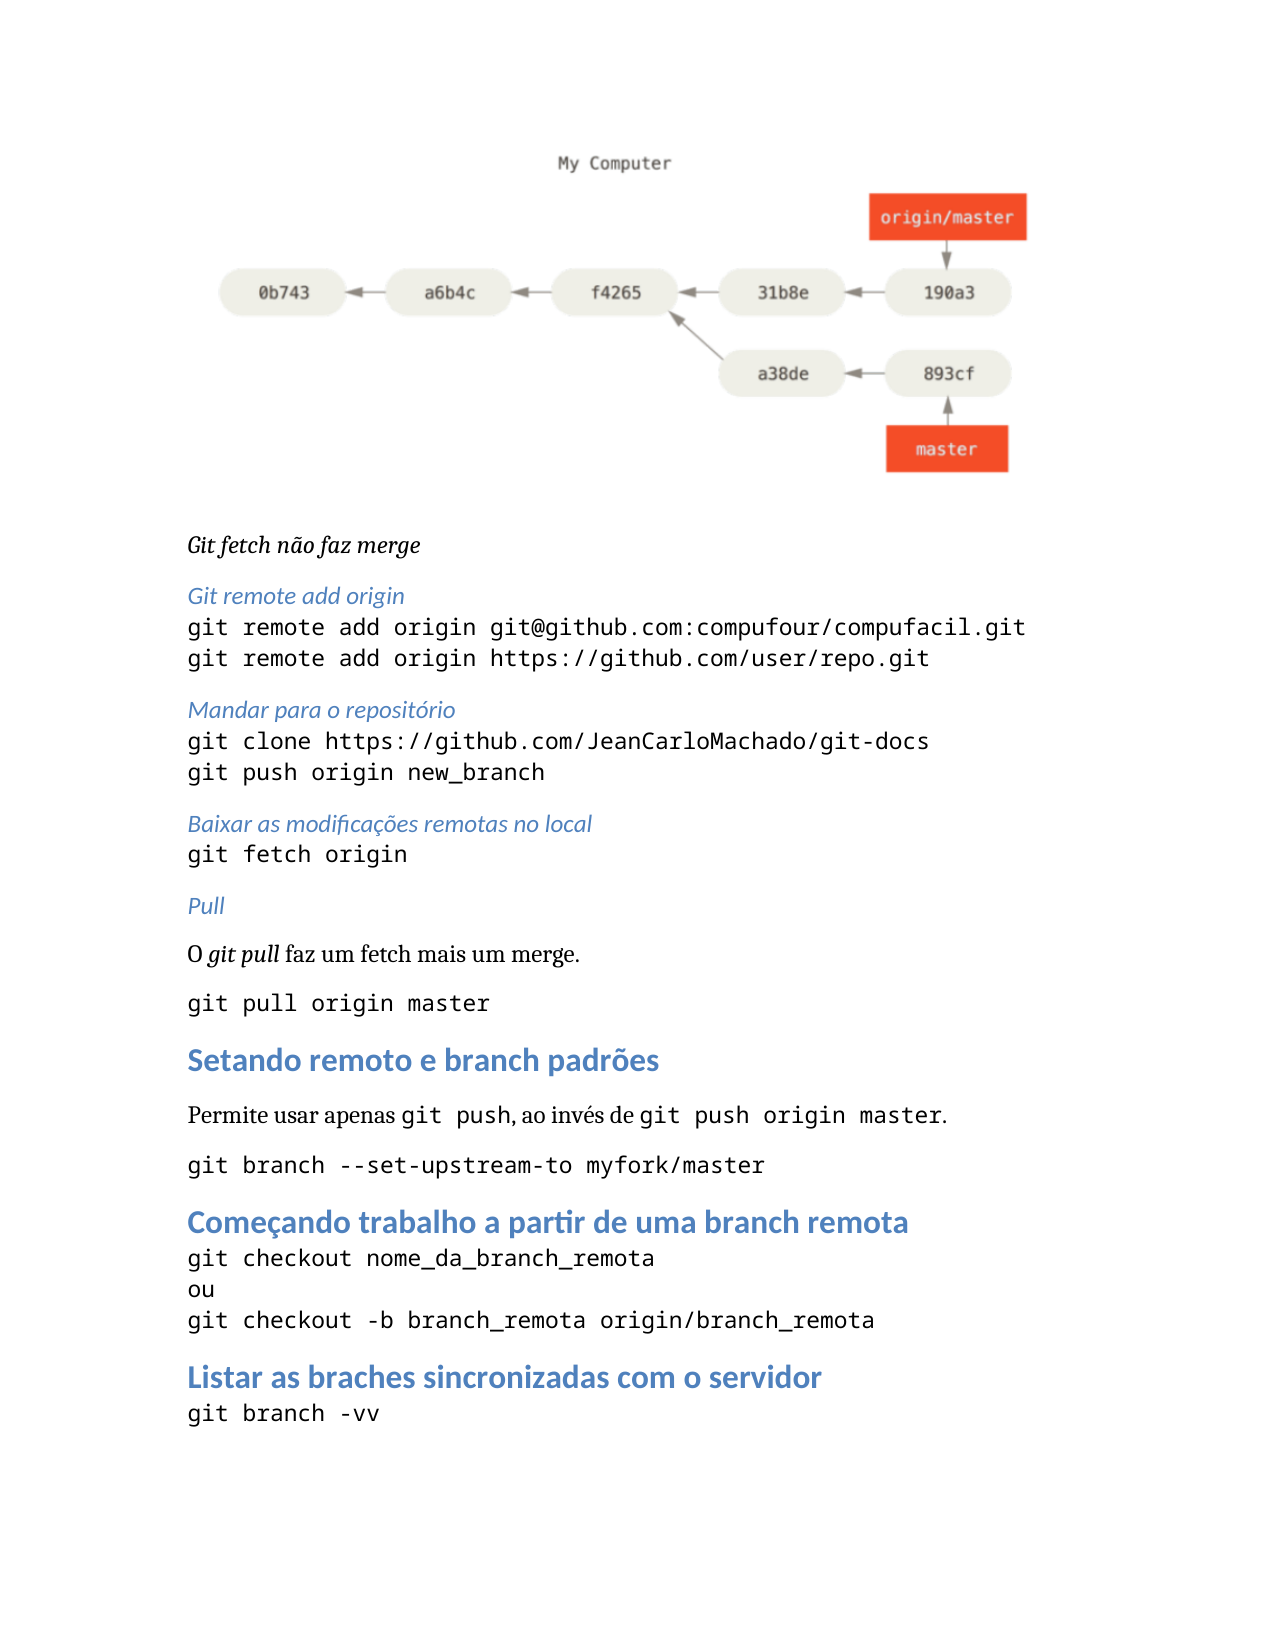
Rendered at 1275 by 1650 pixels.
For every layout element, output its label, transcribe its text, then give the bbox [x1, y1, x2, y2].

text O git pull faz um fetch mais um merge. [187, 940, 1087, 968]
subtitle Baixar as modificações remotas no local [187, 808, 1087, 838]
subtitle Setando remoto e branch padrões [187, 1039, 1087, 1080]
subtitle Listar as braches sincronizadas com o servidor [187, 1356, 1087, 1397]
subtitle Começando trabalho a partir de uma branch remota [187, 1201, 1087, 1242]
text git fetch origin [187, 838, 1087, 870]
picture [187, 150, 1063, 510]
text git checkout nome_da_branch_remota ou git checkout -b branch_remota origin/branch_remota [187, 1242, 1087, 1335]
text git pull origin master [187, 987, 1087, 1018]
text git clone https://github.com/JeanCarloMachado/git-docs git push origin new_branch [187, 724, 1087, 787]
text Git fetch não faz merge [187, 531, 1087, 559]
text git remote add origin git@github.com:compufour/compufacil.git git remote add origin https://github.com/user/repo.git [187, 611, 1087, 673]
subtitle Pull [187, 891, 1087, 921]
text Permite usar apenas git push, ao invés de git push origin master. [187, 1099, 1087, 1130]
text git branch -vv [187, 1397, 1087, 1428]
subtitle Git remote add origin [187, 580, 1087, 611]
text git branch --set-upstream-to myfork/master [187, 1149, 1087, 1180]
subtitle Mandar para o repositório [187, 694, 1087, 724]
